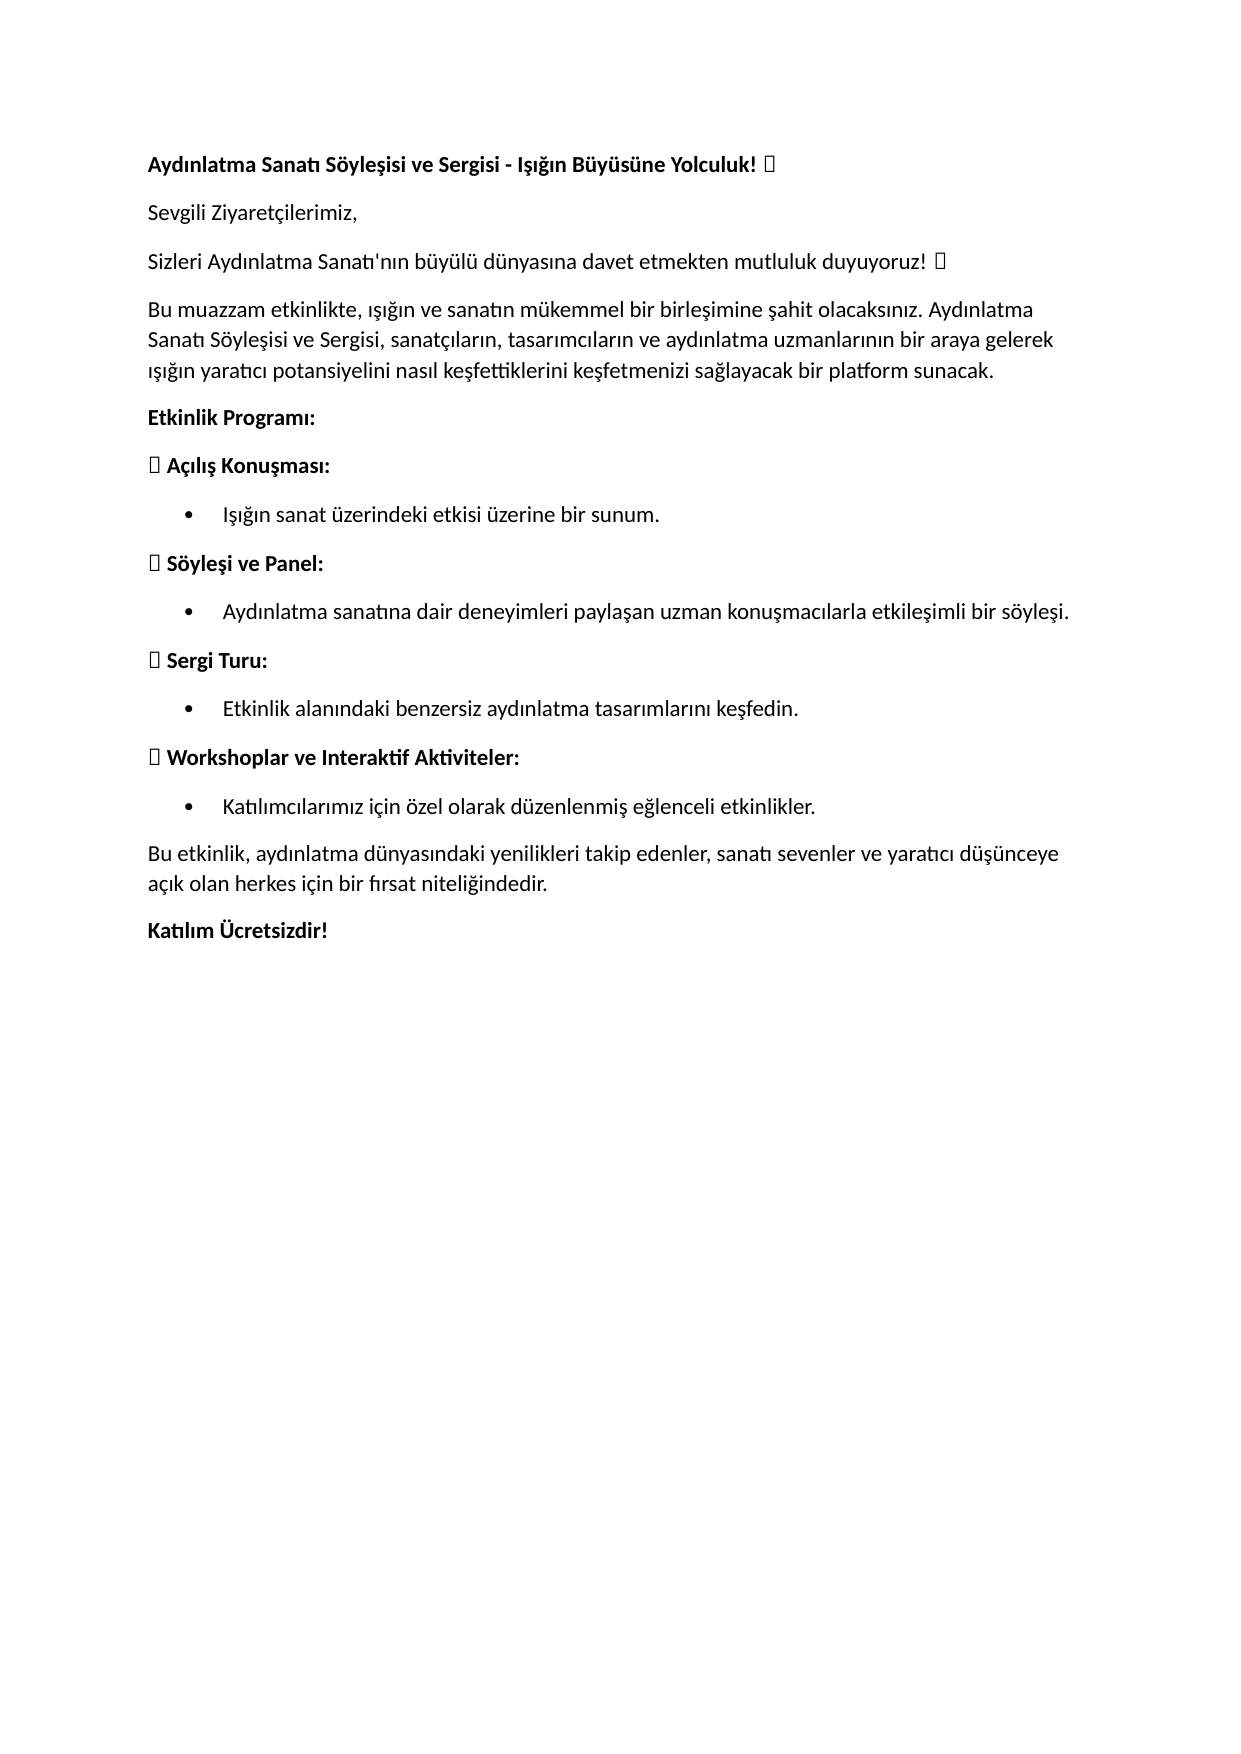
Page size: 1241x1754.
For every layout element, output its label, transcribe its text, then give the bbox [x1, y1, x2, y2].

list Işığın sanat üzerindeki etkisi üzerine bir sunum. [185, 500, 1093, 528]
list Aydınlatma sanatına dair deneyimleri paylaşan uzman konuşmacılarla etkileşimli bir söyleşi. [185, 597, 1093, 625]
text 🔹 Söyleşi ve Panel: [148, 547, 1093, 578]
text Sevgili Ziyaretçilerimiz, [148, 198, 1093, 226]
text 🔹 Sergi Turu: [148, 644, 1093, 675]
text Aydınlatma Sanatı Söyleşisi ve Sergisi - Işığın Büyüsüne Yolculuk! 🌈 [148, 148, 1093, 179]
text Katılım Ücretsizdir! [148, 916, 1093, 944]
text 🔹 Açılış Konuşması: [148, 449, 1093, 481]
text 🔹 Workshoplar ve Interaktif Aktiviteler: [148, 741, 1093, 773]
text Sizleri Aydınlatma Sanatı'nın büyülü dünyasına davet etmekten mutluluk duyuyoruz! 🎉 [148, 245, 1093, 276]
list Katılımcılarımız için özel olarak düzenlenmiş eğlenceli etkinlikler. [185, 792, 1093, 820]
text Bu muazzam etkinlikte, ışığın ve sanatın mükemmel bir birleşimine şahit olacaksınız. Aydınlatma Sanatı Söyleşisi ve Sergisi, sanatçıların, tasarımcıların ve aydınlatma uzmanlarının bir araya gelerek ışığın yaratıcı potansiyelini nasıl keşfettiklerini keşfetmenizi sağlayacak bir platform sunacak. [148, 295, 1093, 384]
text Etkinlik Programı: [148, 403, 1093, 431]
list Etkinlik alanındaki benzersiz aydınlatma tasarımlarını keşfedin. [185, 694, 1093, 722]
text Bu etkinlik, aydınlatma dünyasındaki yenilikleri takip edenler, sanatı sevenler ve yaratıcı düşünceye açık olan herkes için bir fırsat niteliğindedir. [148, 839, 1093, 897]
